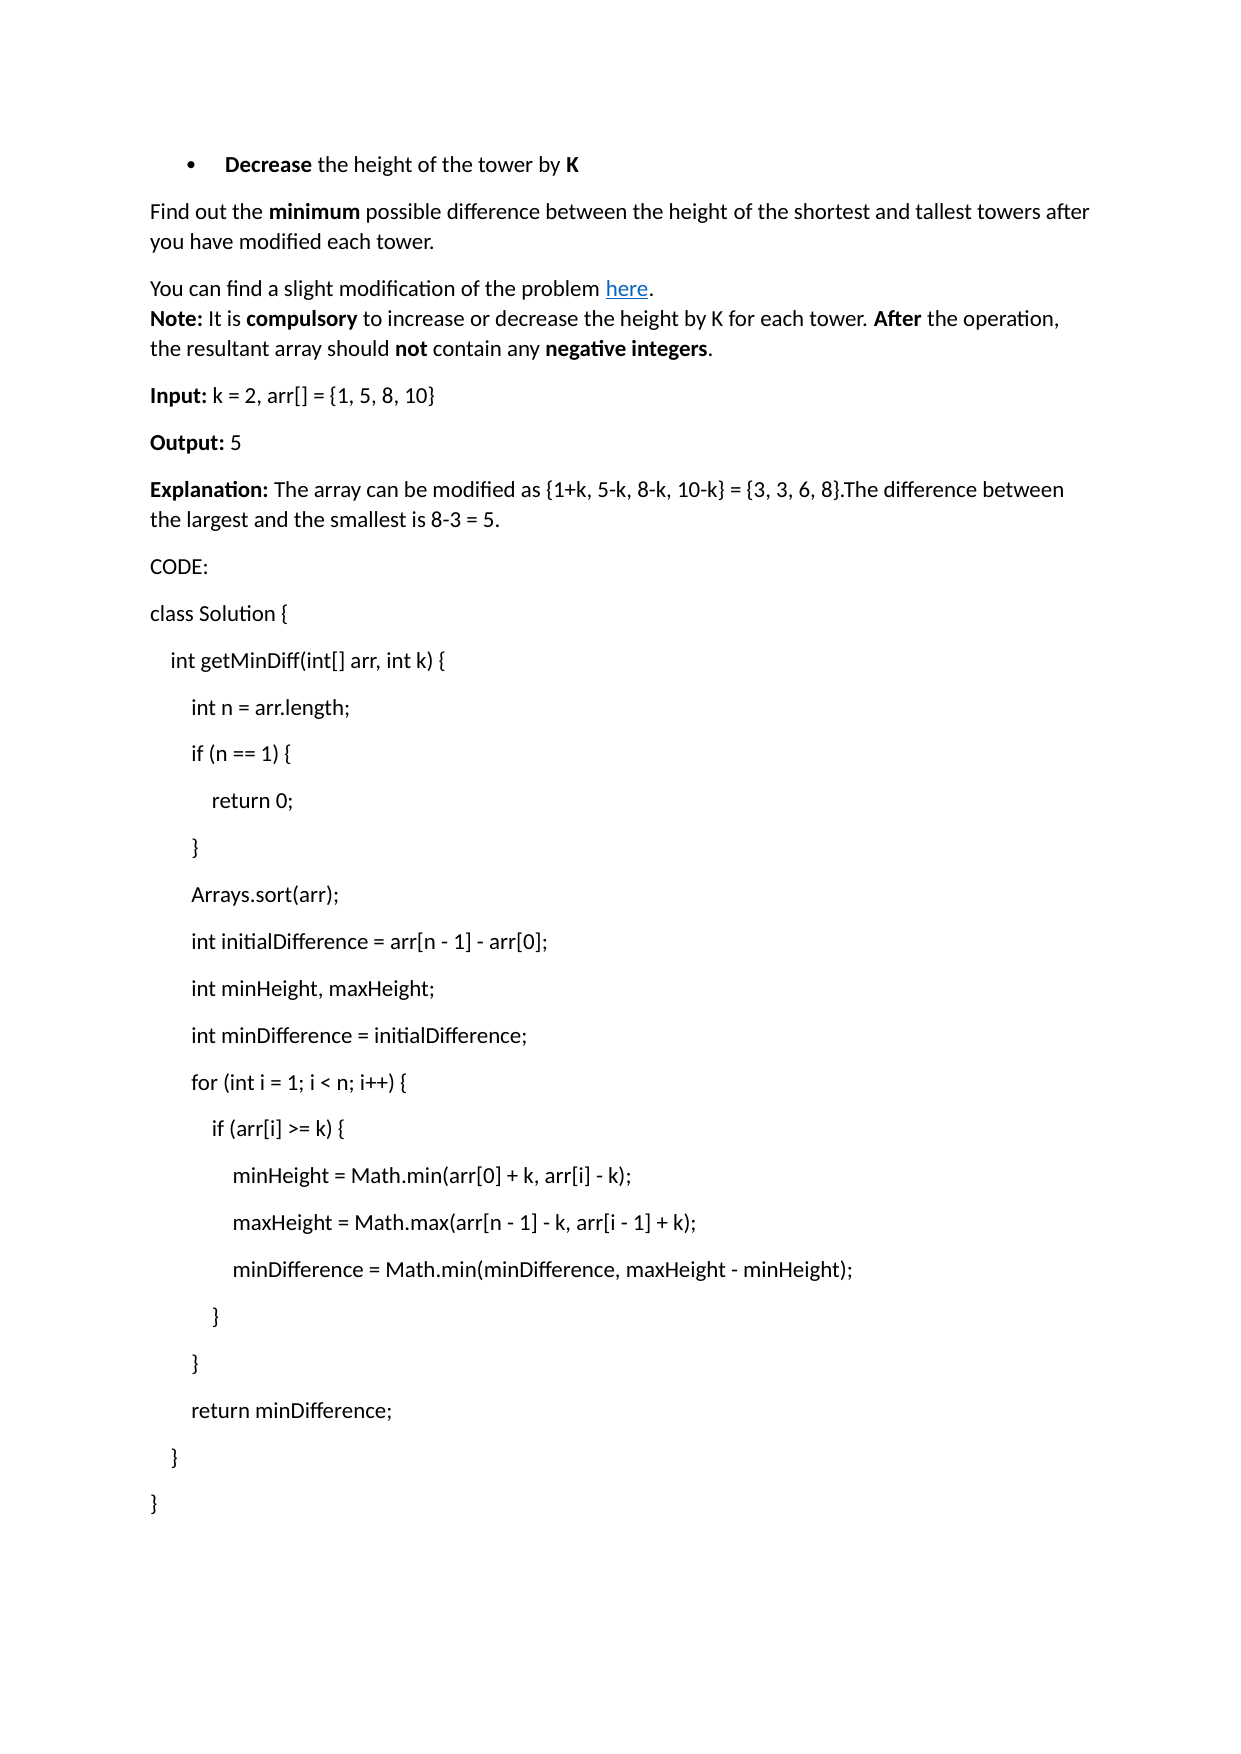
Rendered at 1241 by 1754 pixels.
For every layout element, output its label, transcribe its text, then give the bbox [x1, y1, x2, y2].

text Arrays.sort(arr); [150, 880, 1090, 908]
text class Solution { [150, 599, 1090, 627]
text } [150, 1443, 1090, 1471]
list Decrease the height of the tower by K [187, 150, 1090, 178]
text int initialDifference = arr[n - 1] - arr[0]; [150, 927, 1090, 955]
text int n = arr.length; [150, 693, 1090, 721]
text CODE: [150, 552, 1090, 580]
text Output: 5 [150, 428, 1090, 456]
text if (arr[i] >= k) { [150, 1114, 1090, 1143]
text } [150, 833, 1090, 861]
text Find out the minimum possible difference between the height of the shortest and tallest towers after you have modified each tower. [150, 197, 1090, 255]
text minHeight = Math.min(arr[0] + k, arr[i] - k); [150, 1161, 1090, 1189]
text if (n == 1) { [150, 739, 1090, 768]
text } [150, 1489, 1090, 1518]
text int minHeight, maxHeight; [150, 974, 1090, 1002]
text } [150, 1349, 1090, 1377]
text for (int i = 1; i < n; i++) { [150, 1068, 1090, 1096]
text return minDifference; [150, 1396, 1090, 1424]
text Input: k = 2, arr[] = {1, 5, 8, 10} [150, 381, 1090, 409]
text return 0; [150, 786, 1090, 814]
text minDifference = Math.min(minDifference, maxHeight - minHeight); [150, 1255, 1090, 1283]
text You can find a slight modification of the problem here. Note: It is compulsory to increase or decrease the height by K for each tower. After the operation, the resultant array should not contain any negative integers. [150, 274, 1090, 362]
text int minDifference = initialDifference; [150, 1021, 1090, 1049]
text int getMinDiff(int[] arr, int k) { [150, 646, 1090, 674]
text Explanation: The array can be modified as {1+k, 5-k, 8-k, 10-k} = {3, 3, 6, 8}.The difference between the largest and the smallest is 8-3 = 5. [150, 475, 1090, 533]
text maxHeight = Math.max(arr[n - 1] - k, arr[i - 1] + k); [150, 1208, 1090, 1236]
text } [150, 1302, 1090, 1330]
